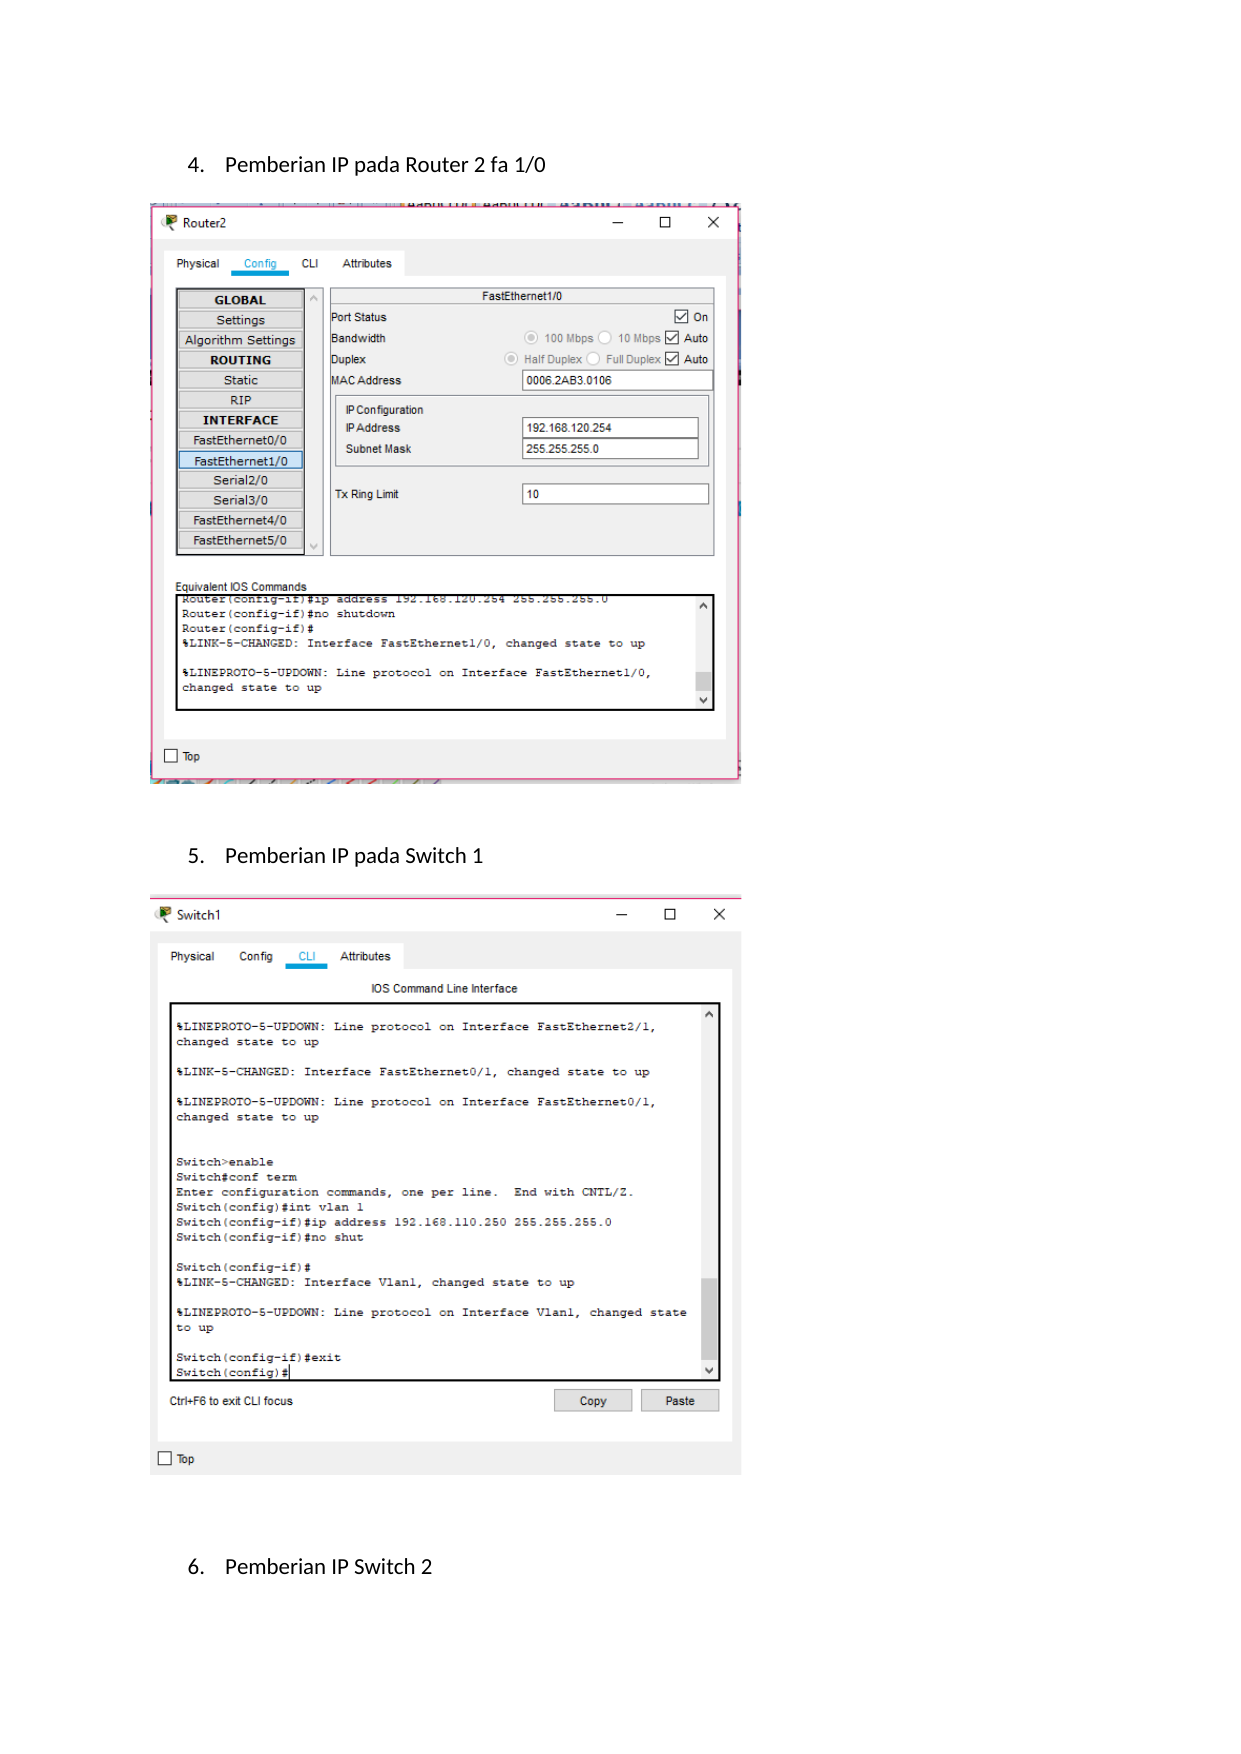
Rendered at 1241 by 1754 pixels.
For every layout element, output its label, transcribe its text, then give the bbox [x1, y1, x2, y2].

list Pemberian IP pada Switch 1 [187, 841, 1090, 869]
picture [150, 203, 742, 784]
list Pemberian IP pada Router 2 fa 1/0 [187, 150, 1090, 178]
picture [150, 894, 742, 1475]
list Pemberian IP Switch 2 [187, 1552, 1090, 1580]
